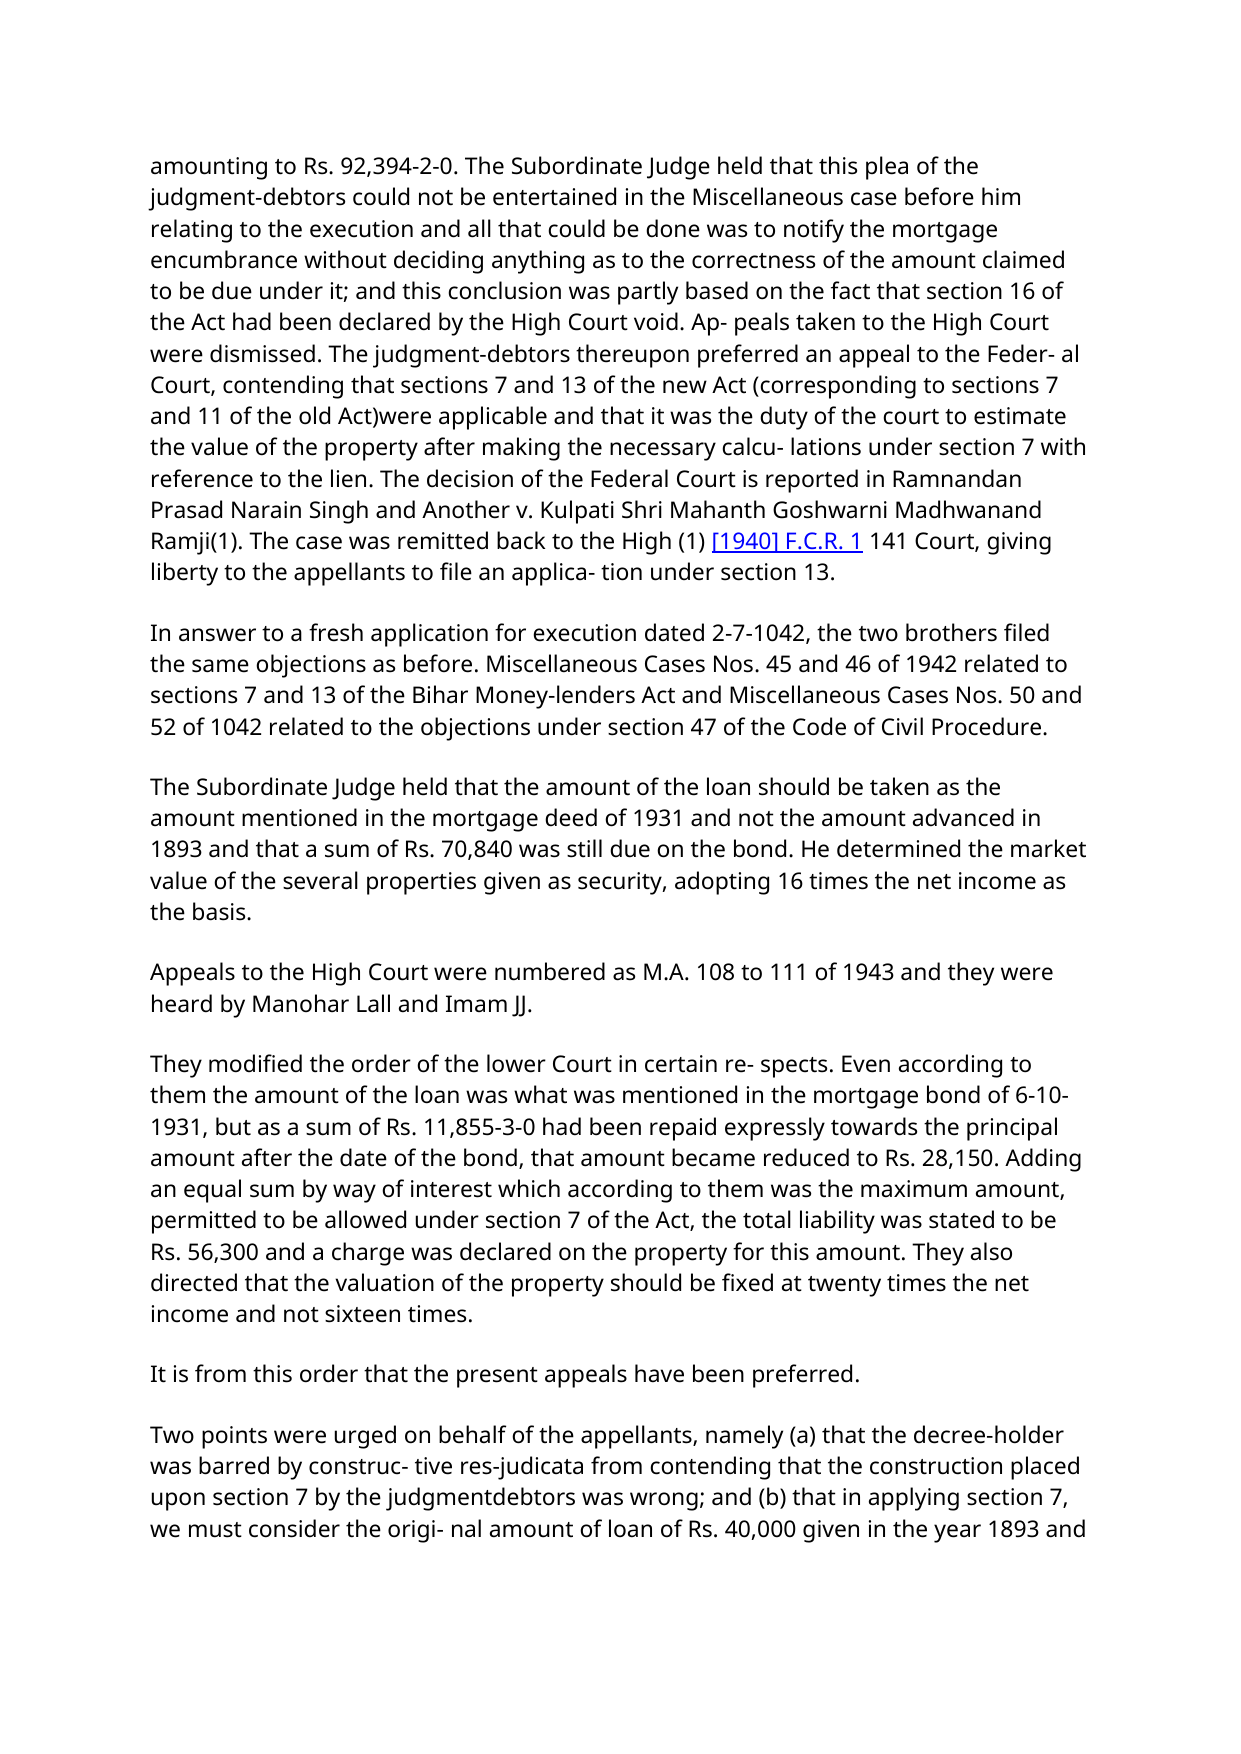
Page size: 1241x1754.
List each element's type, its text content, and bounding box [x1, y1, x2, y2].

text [150, 1419, 1090, 1544]
text They modified the order of the lower Court in certain re- spects. Even according to them the amount of the loan was what was mentioned in the mortgage bond of 6-10-1931, but as a sum of Rs. 11,855-3-0 had been repaid expressly towards the principal amount after the date of the bond, that amount became reduced to Rs. 28,150. Adding an equal sum by way of interest which according to them was the maximum amount, permitted to be allowed under section 7 of the Act, the total liability was stated to be Rs. 56,300 and a charge was declared on the property for this amount. They also directed that the valuation of the property should be fixed at twenty times the net income and not sixteen times. [150, 1048, 1090, 1329]
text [150, 150, 1090, 587]
text In answer to a fresh application for execution dated 2-7-1042, the two brothers filed the same objections as before. Miscellaneous Cases Nos. 45 and 46 of 1942 related to sections 7 and 13 of the Bihar Money-lenders Act and Miscellaneous Cases Nos. 50 and 52 of 1042 related to the objections under section 47 of the Code of Civil Procedure. [150, 617, 1090, 742]
text It is from this order that the present appeals have been preferred. [150, 1358, 1090, 1389]
text The Subordinate Judge held that the amount of the loan should be taken as the amount mentioned in the mortgage deed of 1931 and not the amount advanced in 1893 and that a sum of Rs. 70,840 was still due on the bond. He determined the market value of the several properties given as security, adopting 16 times the net income as the basis. [150, 771, 1090, 927]
text Appeals to the High Court were numbered as M.A. 108 to 111 of 1943 and they were heard by Manohar Lall and Imam JJ. [150, 956, 1090, 1019]
